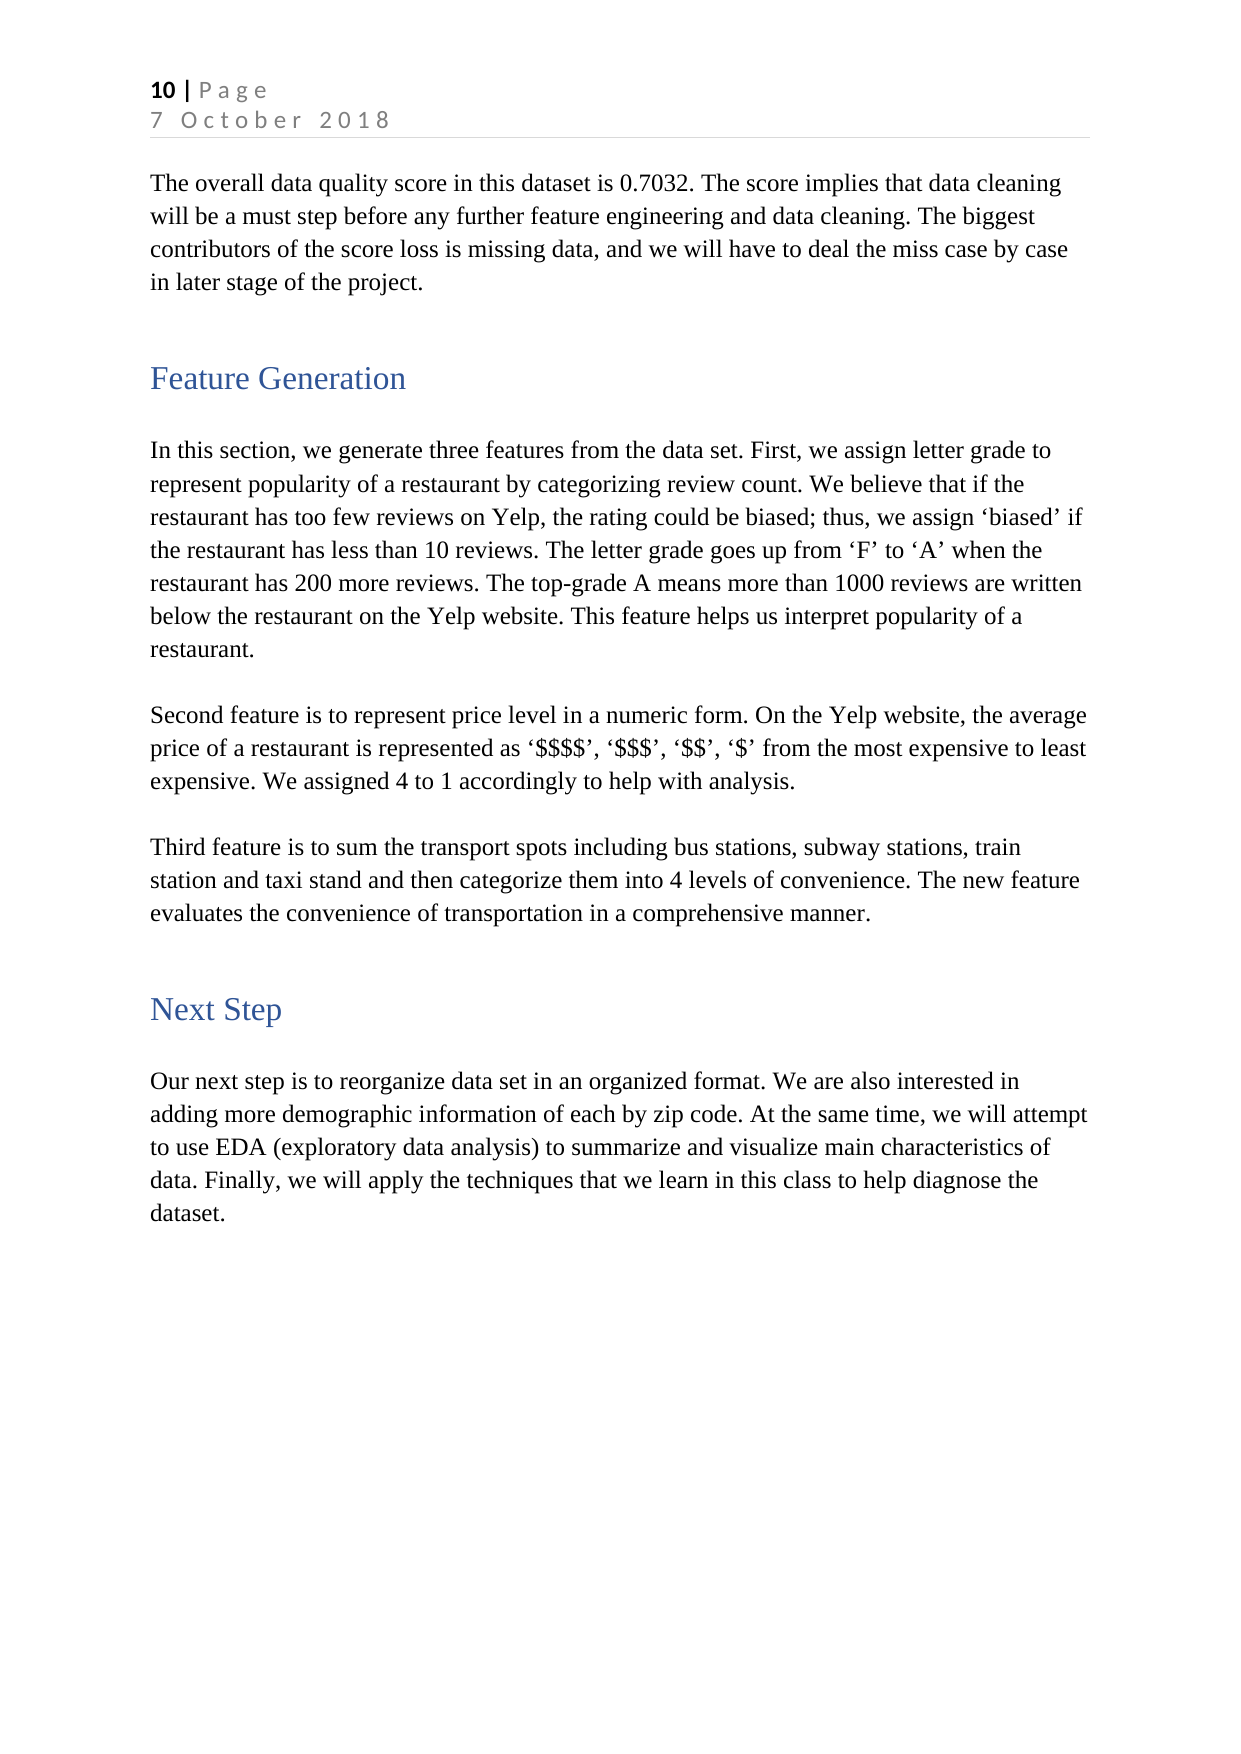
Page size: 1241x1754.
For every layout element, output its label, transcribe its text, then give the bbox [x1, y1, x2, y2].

text Our next step is to reorganize data set in an organized format. We are also interested in adding more demographic information of each by zip code. At the same time, we will attempt to use EDA (exploratory data analysis) to summarize and visualize main characteristics of data. Finally, we will apply the techniques that we learn in this class to help diagnose the dataset. [150, 1066, 1090, 1227]
subtitle Feature Generation [150, 358, 1090, 397]
subtitle Next Step [150, 989, 1090, 1027]
text The overall data quality score in this dataset is 0.7032. The score implies that data cleaning will be a must step before any further feature engineering and data cleaning. The biggest contributors of the score loss is missing data, and we will have to deal the miss case by case in later stage of the project. [150, 168, 1090, 296]
text In this section, we generate three features from the data set. First, we assign letter grade to represent popularity of a restaurant by categorizing review count. We believe that if the restaurant has too few reviews on Yelp, the rating could be biased; thus, we assign ‘biased’ if the restaurant has less than 10 reviews. The letter grade goes up from ‘F’ to ‘A’ when the restaurant has 200 more reviews. The top-grade A means more than 1000 reviews are written below the restaurant on the Yelp website. This feature helps us interpret popularity of a restaurant. [150, 436, 1090, 662]
text Second feature is to represent price level in a numeric form. On the Yelp website, the average price of a restaurant is represented as ‘$$$$’, ‘$$$’, ‘$$’, ‘$’ from the most expensive to least expensive. We assigned 4 to 1 accordingly to help with analysis. [150, 700, 1090, 794]
text Third feature is to sum the transport spots including bus stations, subway stations, train station and taxi stand and then categorize them into 4 levels of convenience. The new feature evaluates the convenience of transportation in a comprehensive manner. [150, 832, 1090, 927]
